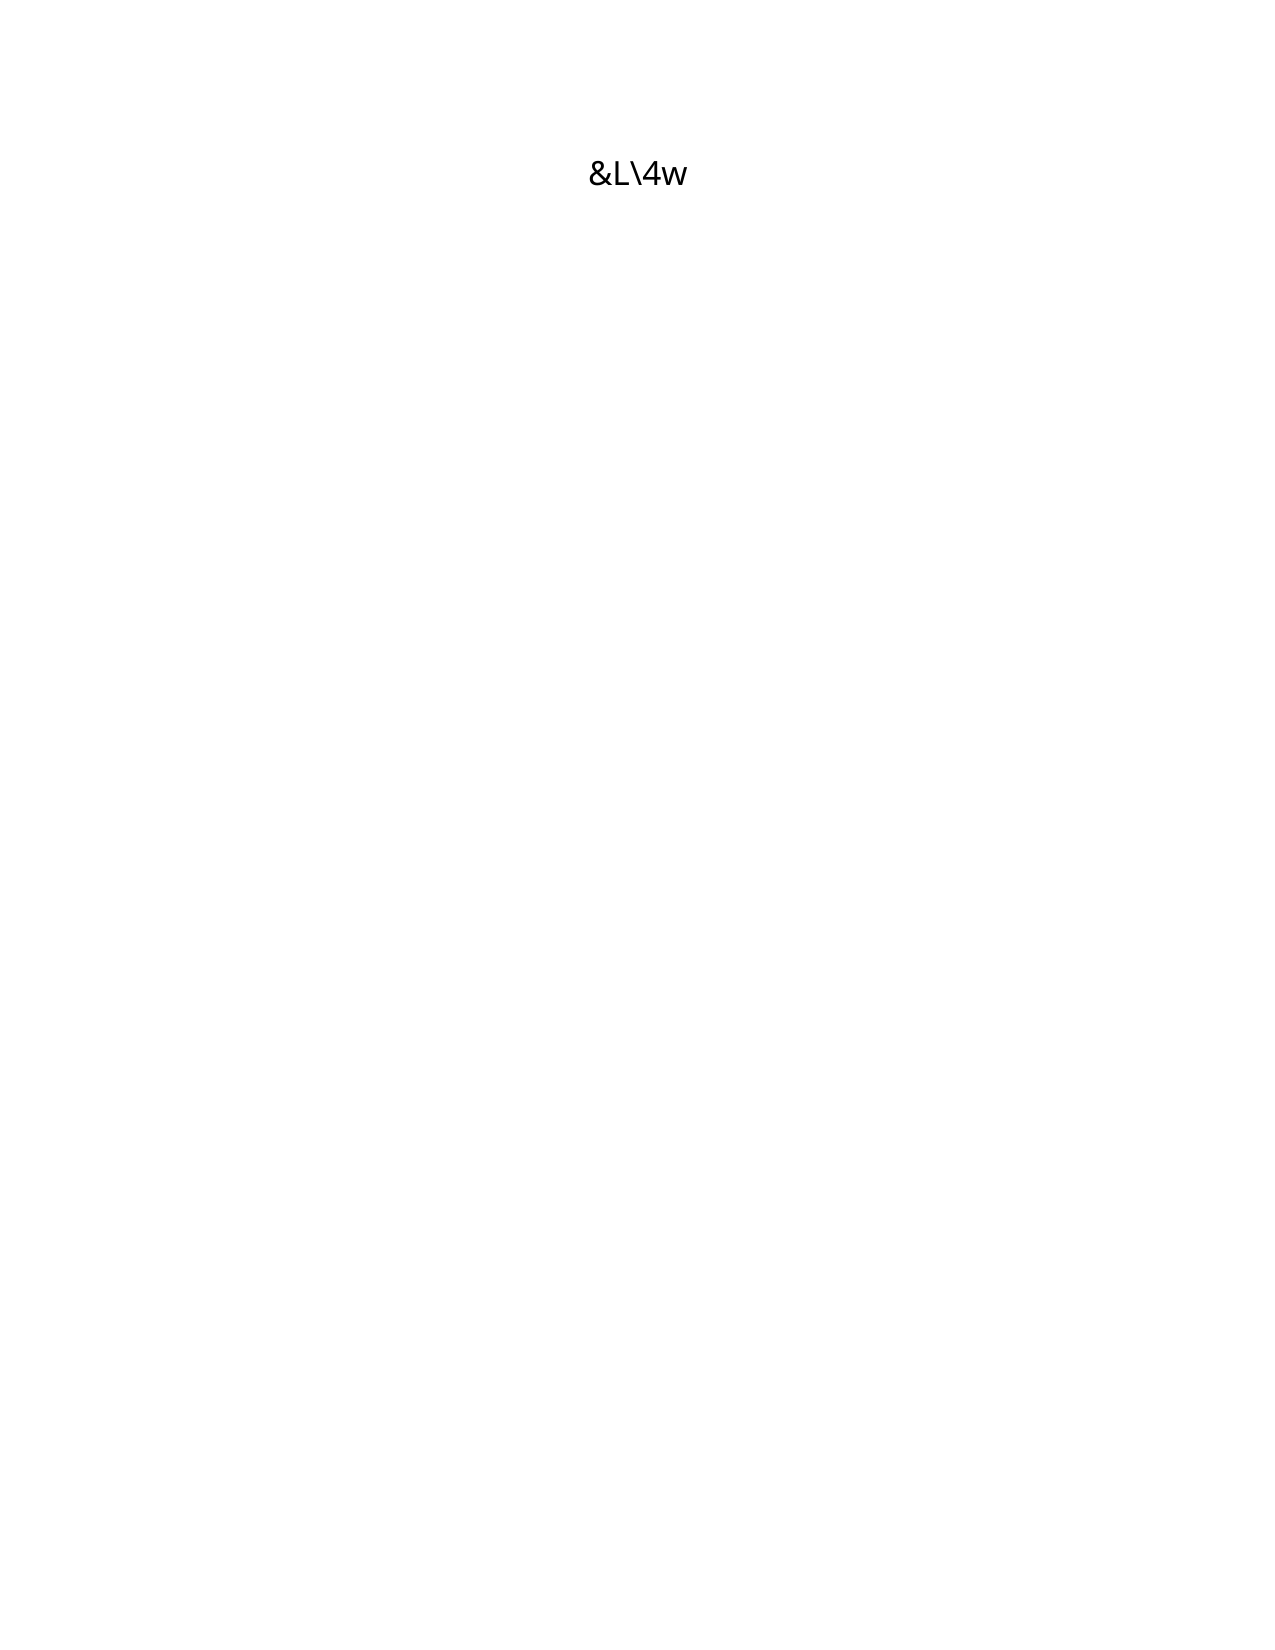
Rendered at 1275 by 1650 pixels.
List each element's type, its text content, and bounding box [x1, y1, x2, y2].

text &L\4w [150, 150, 1125, 195]
